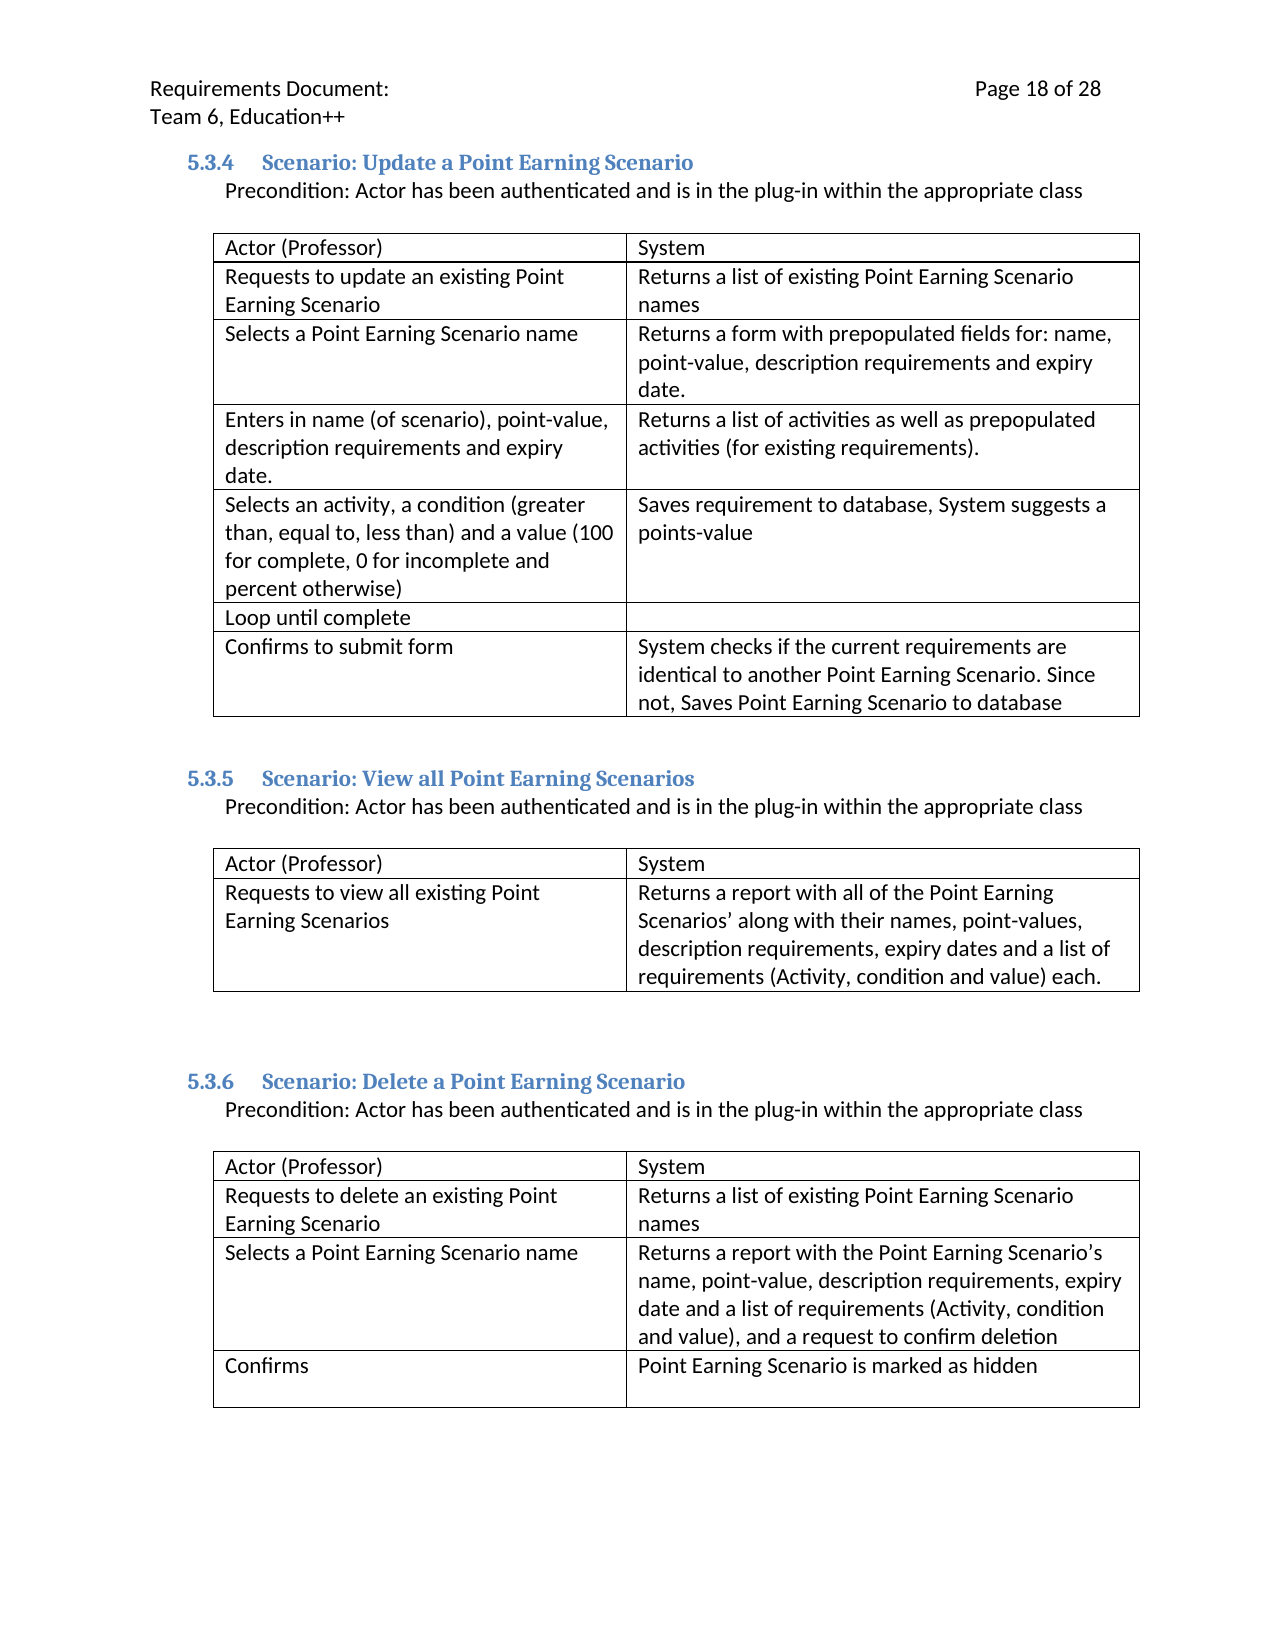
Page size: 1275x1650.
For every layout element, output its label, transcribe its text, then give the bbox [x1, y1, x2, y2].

table_cell Selects a Point Earning Scenario name [214, 1238, 626, 1350]
table_cell Returns a report with all of the Point Earning Scenarios’ along with their names, point-values, description requirements, expiry dates and a list of requirements (Activity, condition and value) each. [627, 879, 1139, 991]
table_cell Point Earning Scenario is marked as hidden [627, 1351, 1139, 1407]
table_cell Requests to delete an existing Point Earning Scenario [214, 1181, 626, 1237]
table_cell Saves requirement to database, System suggests a points-value [627, 490, 1139, 602]
subtitle Scenario: Delete a Point Earning Scenario [187, 1068, 1125, 1095]
table_header Actor (Professor) [214, 849, 626, 877]
subtitle Scenario: View all Point Earning Scenarios [187, 766, 1125, 792]
table_cell Returns a list of activities as well as prepopulated activities (for existing requirements). [627, 405, 1139, 489]
text Precondition: Actor has been authenticated and is in the plug-in within the appropriate class [225, 792, 1125, 820]
table_cell Returns a report with the Point Earning Scenario’s name, point-value, description requirements, expiry date and a list of requirements (Activity, condition and value), and a request to confirm deletion [627, 1238, 1139, 1350]
subtitle Scenario: Update a Point Earning Scenario [187, 150, 1125, 176]
table_header Actor (Professor) [214, 1152, 626, 1180]
table_cell Confirms to submit form [214, 632, 626, 716]
table_header System [627, 234, 1139, 261]
table_header System [627, 1152, 1139, 1180]
table_cell Returns a list of existing Point Earning Scenario names [627, 263, 1139, 318]
table_header System [627, 849, 1139, 877]
table_cell Returns a form with prepopulated fields for: name, point-value, description requirements and expiry date. [627, 320, 1139, 404]
table_cell Requests to view all existing Point Earning Scenarios [214, 879, 626, 991]
table_cell Selects a Point Earning Scenario name [214, 320, 626, 404]
text Precondition: Actor has been authenticated and is in the plug-in within the appropriate class [225, 176, 1125, 204]
table_cell Requests to update an existing Point Earning Scenario [214, 263, 626, 318]
table_cell Loop until complete [214, 603, 626, 631]
table_header Actor (Professor) [214, 234, 626, 261]
text Precondition: Actor has been authenticated and is in the plug-in within the appropriate class [225, 1095, 1125, 1123]
table_cell Enters in name (of scenario), point-value, description requirements and expiry date. [214, 405, 626, 489]
table_cell Returns a list of existing Point Earning Scenario names [627, 1181, 1139, 1237]
table_cell Selects an activity, a condition (greater than, equal to, less than) and a value (100 for complete, 0 for incomplete and percent otherwise) [214, 490, 626, 602]
table_cell System checks if the current requirements are identical to another Point Earning Scenario. Since not, Saves Point Earning Scenario to database [627, 632, 1139, 716]
table_cell [627, 603, 1139, 631]
table_cell Confirms [214, 1351, 626, 1407]
